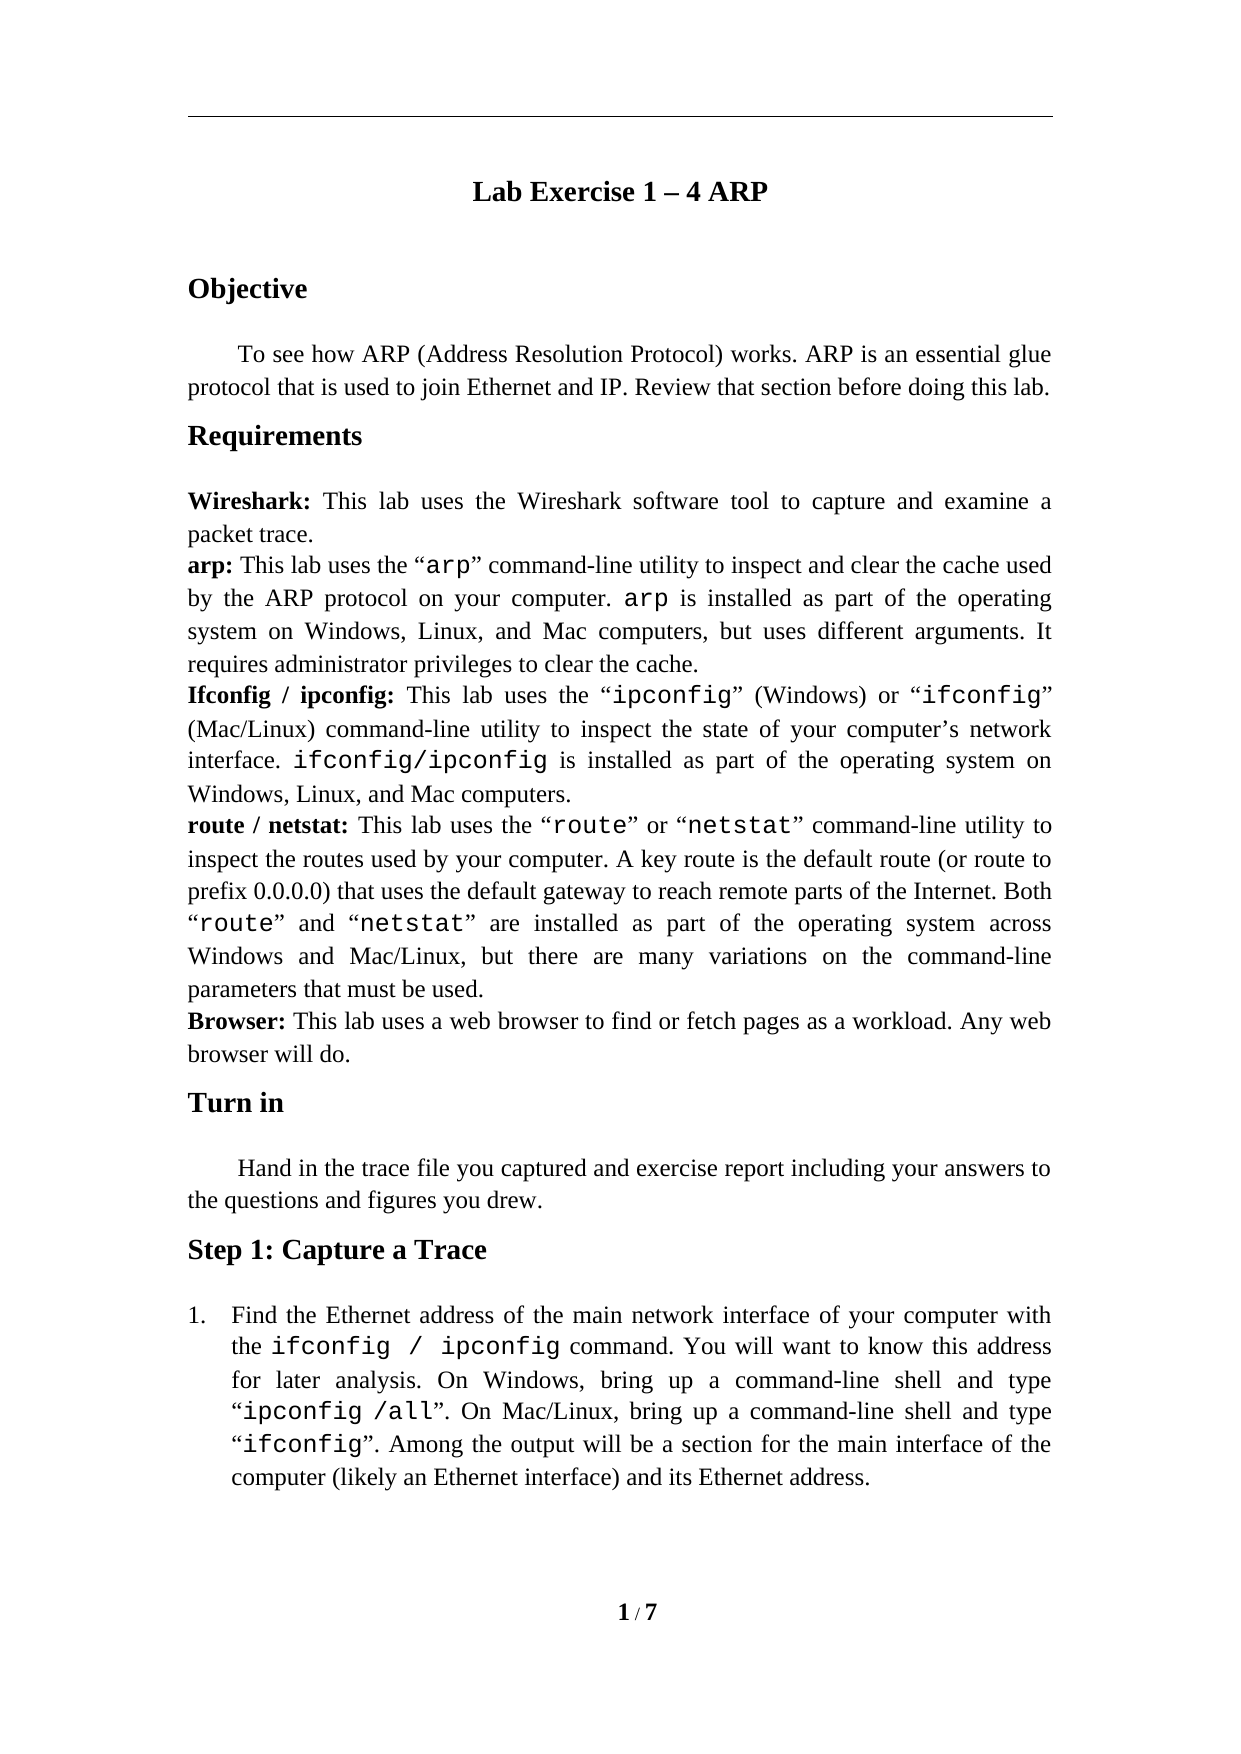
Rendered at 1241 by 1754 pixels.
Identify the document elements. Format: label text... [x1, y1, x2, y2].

text Browser: This lab uses a web browser to find or fetch pages as a workload. Any web browser will do. [187, 1004, 1053, 1069]
text Wireshark: This lab uses the Wireshark software tool to capture and examine a packet trace. [187, 484, 1053, 549]
text Objective [187, 256, 1053, 321]
text To see how ARP (Address Resolution Protocol) works. ARP is an essential glue protocol that is used to join Ethernet and IP. Review that section before doing this lab. [187, 338, 1053, 403]
text Requirements [187, 403, 1053, 468]
text Ifconfig / ipconfig: This lab uses the “ipconfig” (Windows) or “ifconfig” (Mac/Linux) command-line utility to inspect the state of your computer’s network interface. ifconfig/ipconfig is installed as part of the operating system on Windows, Linux, and Mac computers. [187, 679, 1053, 809]
text Hand in the trace file you captured and exercise report including your answers to the questions and figures you drew. [187, 1151, 1053, 1216]
list Find the Ethernet address of the main network interface of your computer with the ifconfig / ipconfig command. You will want to know this address for later analysis. On Windows, bring up a command-line shell and type “ipconfig /all”. On Mac/Linux, bring up a command-line shell and type “ifconfig”. Among the output will be a section for the main interface of the computer (likely an Ethernet interface) and its Ethernet address. [187, 1298, 1053, 1493]
text route / netstat: This lab uses the “route” or “netstat” command-line utility to inspect the routes used by your computer. A key route is the default route (or route to prefix 0.0.0.0) that uses the default gateway to reach remote parts of the Internet. Both “route” and “netstat” are installed as part of the operating system across Windows and Mac/Linux, but there are many variations on the command-line parameters that must be used. [187, 809, 1053, 1004]
text Turn in [187, 1069, 1053, 1134]
text Lab Exercise 1 – 4 ARP [187, 158, 1053, 223]
text arp: This lab uses the “arp” command-line utility to inspect and clear the cache used by the ARP protocol on your computer. arp is installed as part of the operating system on Windows, Linux, and Mac computers, but uses different arguments. It requires administrator privileges to clear the cache. [187, 549, 1053, 679]
text Step 1: Capture a Trace [187, 1216, 1053, 1281]
